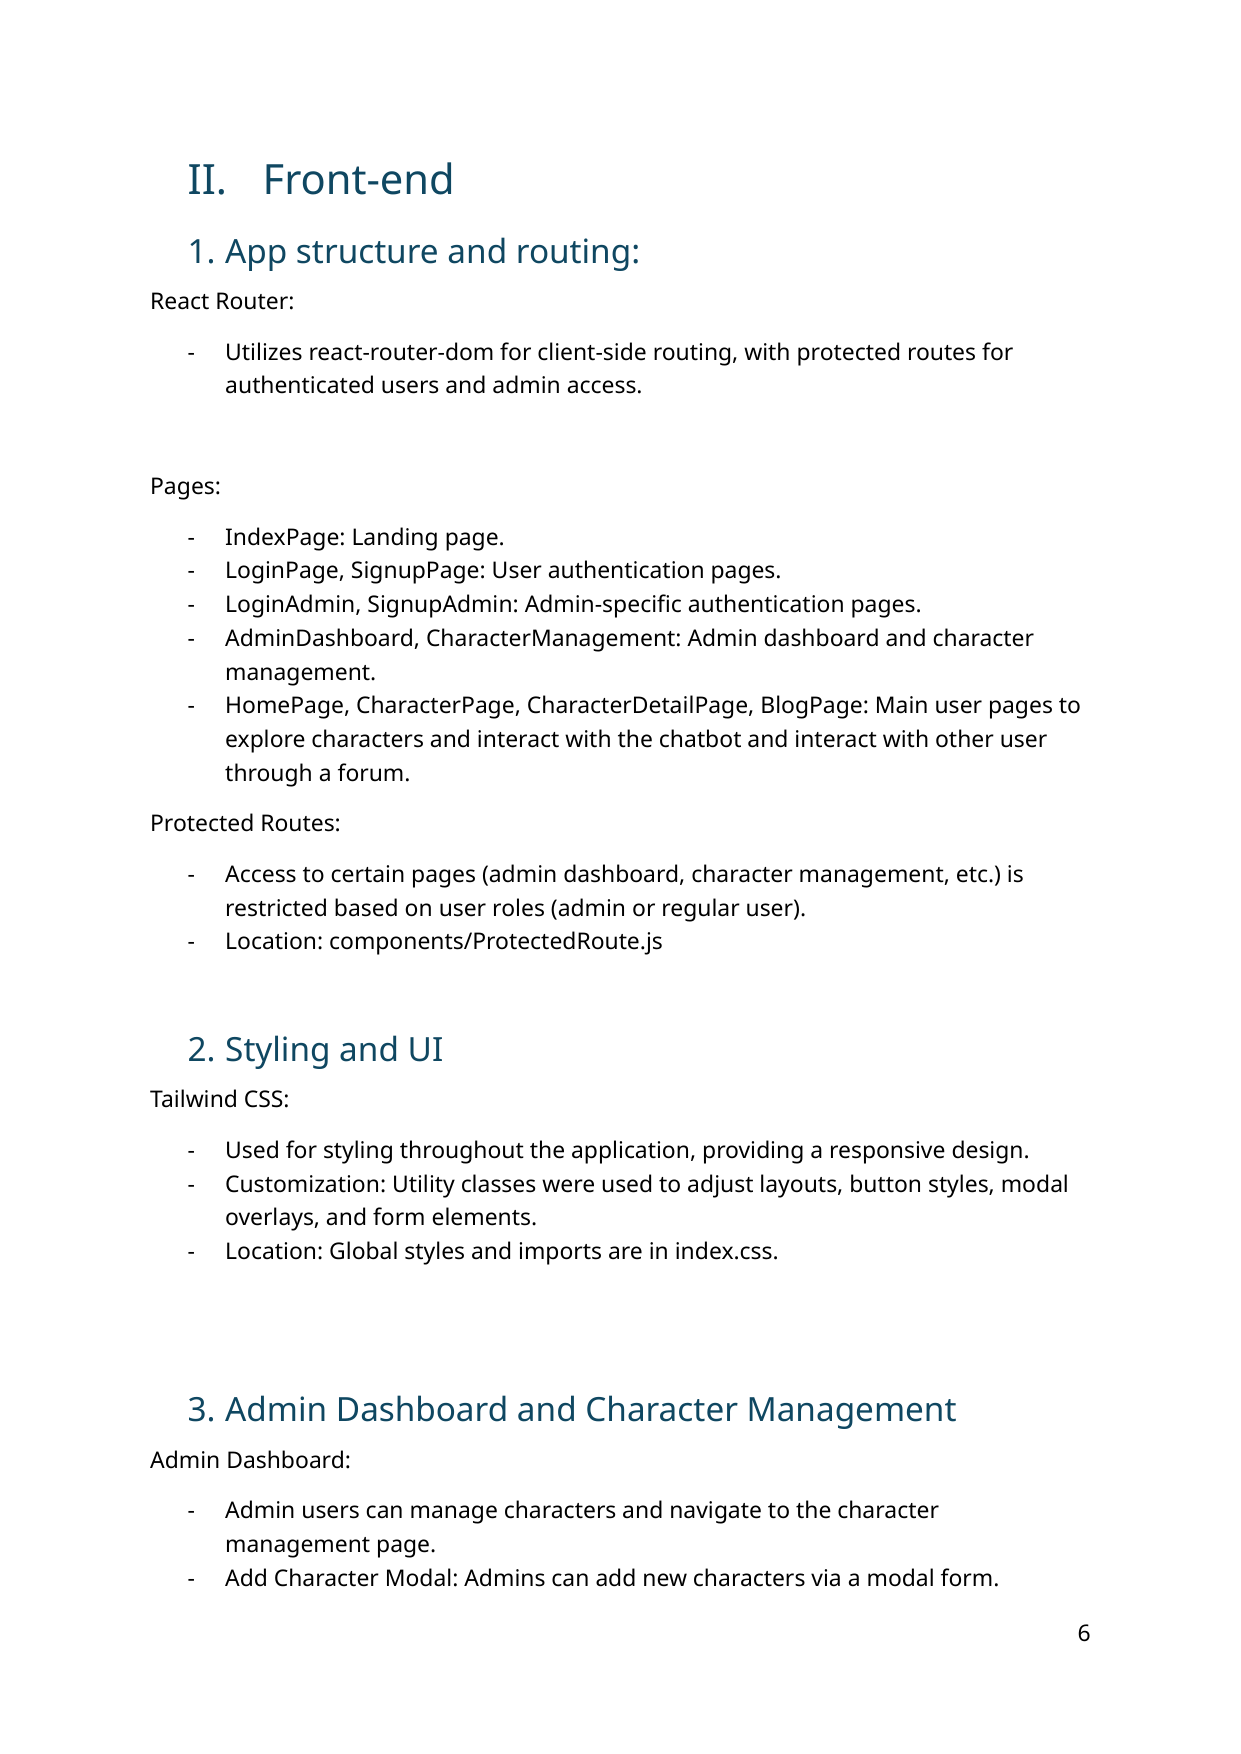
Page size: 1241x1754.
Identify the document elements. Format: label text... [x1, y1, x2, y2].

text React Router: [150, 285, 1090, 316]
list HomePage, CharacterPage, CharacterDetailPage, BlogPage: Main user pages to explore characters and interact with the chatbot and interact with other user through a forum. [187, 689, 1090, 788]
list IndexPage: Landing page. [187, 521, 1090, 552]
list Customization: Utility classes were used to adjust layouts, button styles, modal overlays, and form elements. [187, 1167, 1090, 1232]
list AdminDashboard, CharacterManagement: Admin dashboard and character management. [187, 622, 1090, 687]
list Admin users can manage characters and navigate to the character management page. [187, 1494, 1090, 1559]
list LoginPage, SignupPage: User authentication pages. [187, 554, 1090, 586]
subtitle App structure and routing: [187, 228, 1090, 273]
list Utilizes react-router-dom for client-side routing, with protected routes for authenticated users and admin access. [187, 336, 1090, 401]
text Tailwind CSS: [150, 1083, 1090, 1114]
list LoginAdmin, SignupAdmin: Admin-specific authentication pages. [187, 588, 1090, 619]
subtitle Admin Dashboard and Character Management [187, 1386, 1090, 1432]
list Access to certain pages (admin dashboard, character management, etc.) is restricted based on user roles (admin or regular user). [187, 858, 1090, 923]
list Used for styling throughout the application, providing a responsive design. [187, 1134, 1090, 1165]
text Protected Routes: [150, 807, 1090, 838]
list Add Character Modal: Admins can add new characters via a modal form. [187, 1561, 1090, 1593]
list Location: Global styles and imports are in index.css. [187, 1235, 1090, 1266]
text Pages: [150, 470, 1090, 501]
list Location: components/ProtectedRoute.js [187, 925, 1090, 956]
text Admin Dashboard: [150, 1443, 1090, 1475]
subtitle Front-end [187, 150, 1090, 207]
subtitle Styling and UI [187, 1026, 1090, 1071]
